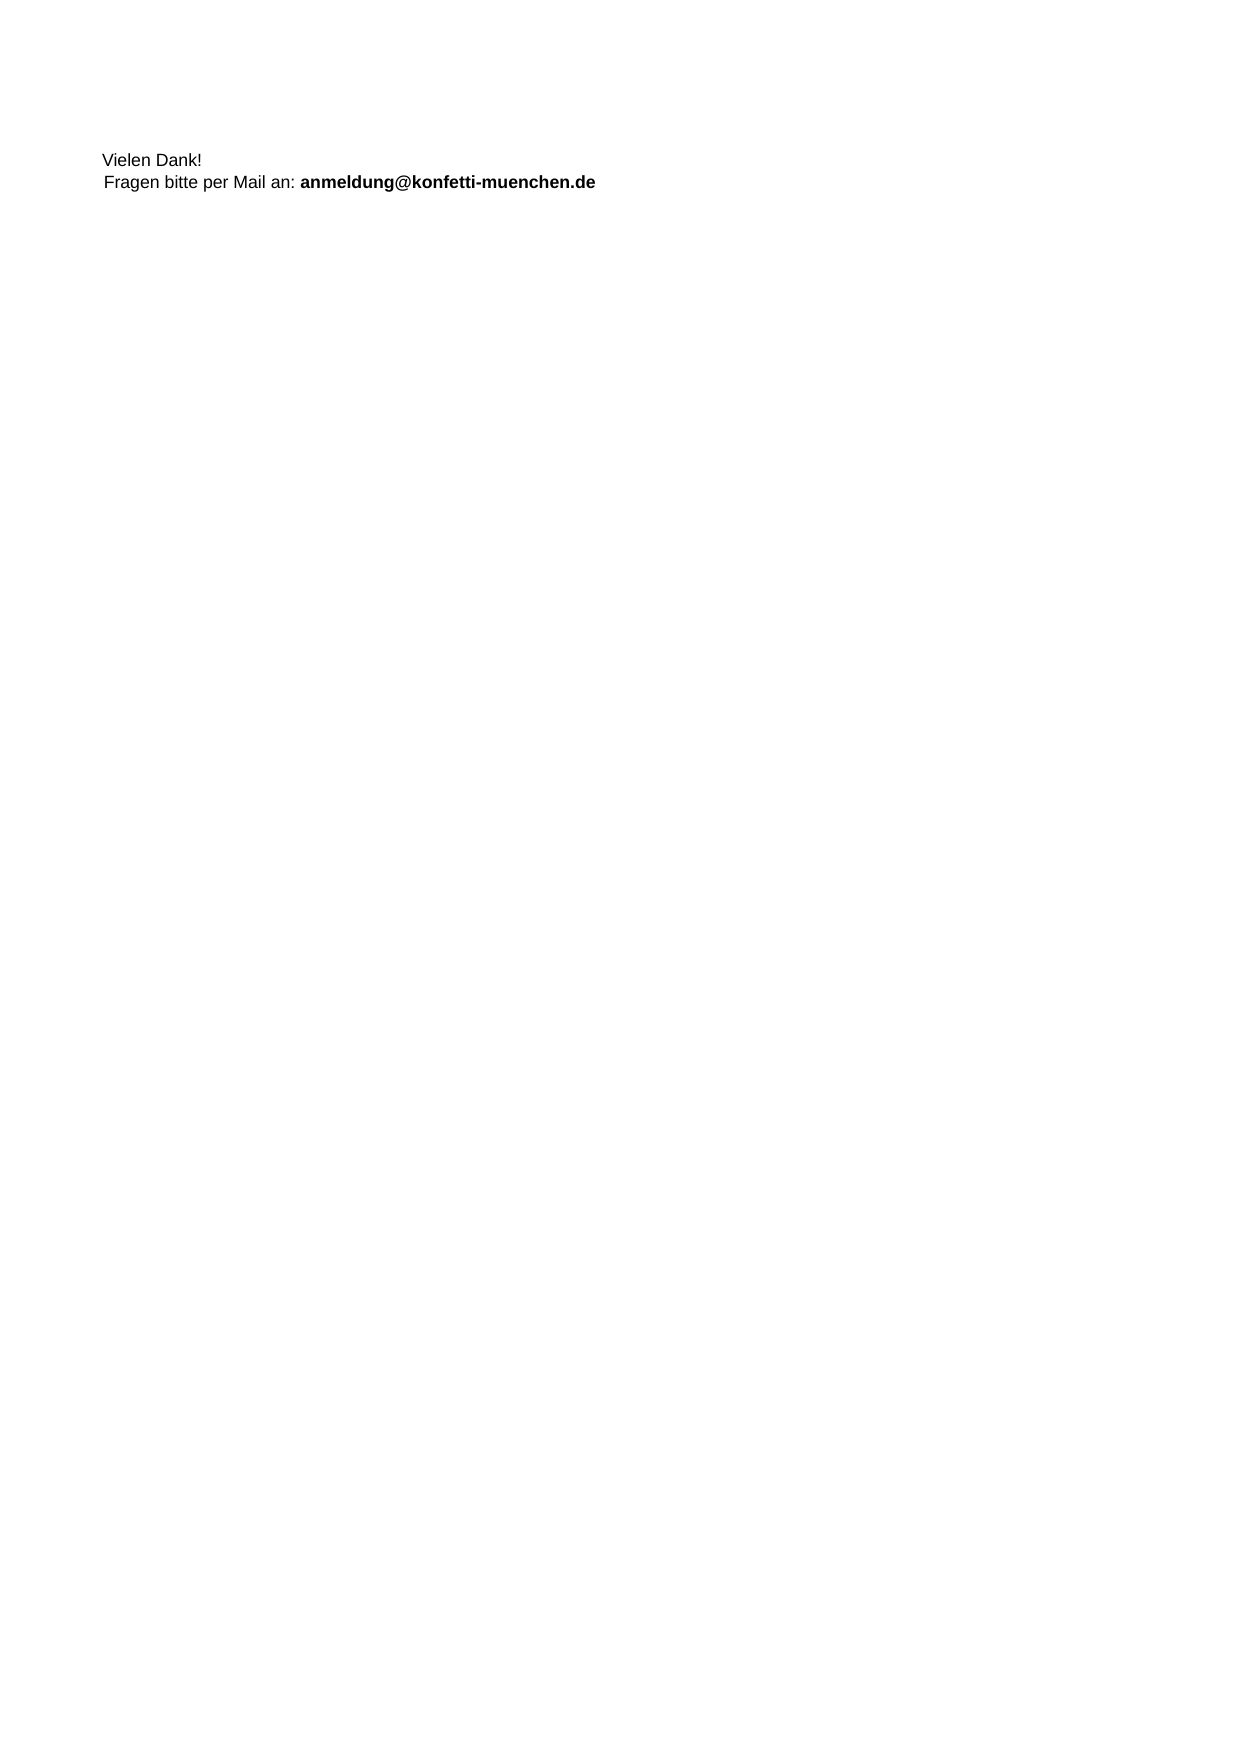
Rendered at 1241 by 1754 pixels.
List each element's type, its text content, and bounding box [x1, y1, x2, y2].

text Fragen bitte per Mail an: anmeldung@konfetti-muenchen.de [103, 172, 1155, 193]
text Vielen Dank! [102, 150, 1155, 170]
